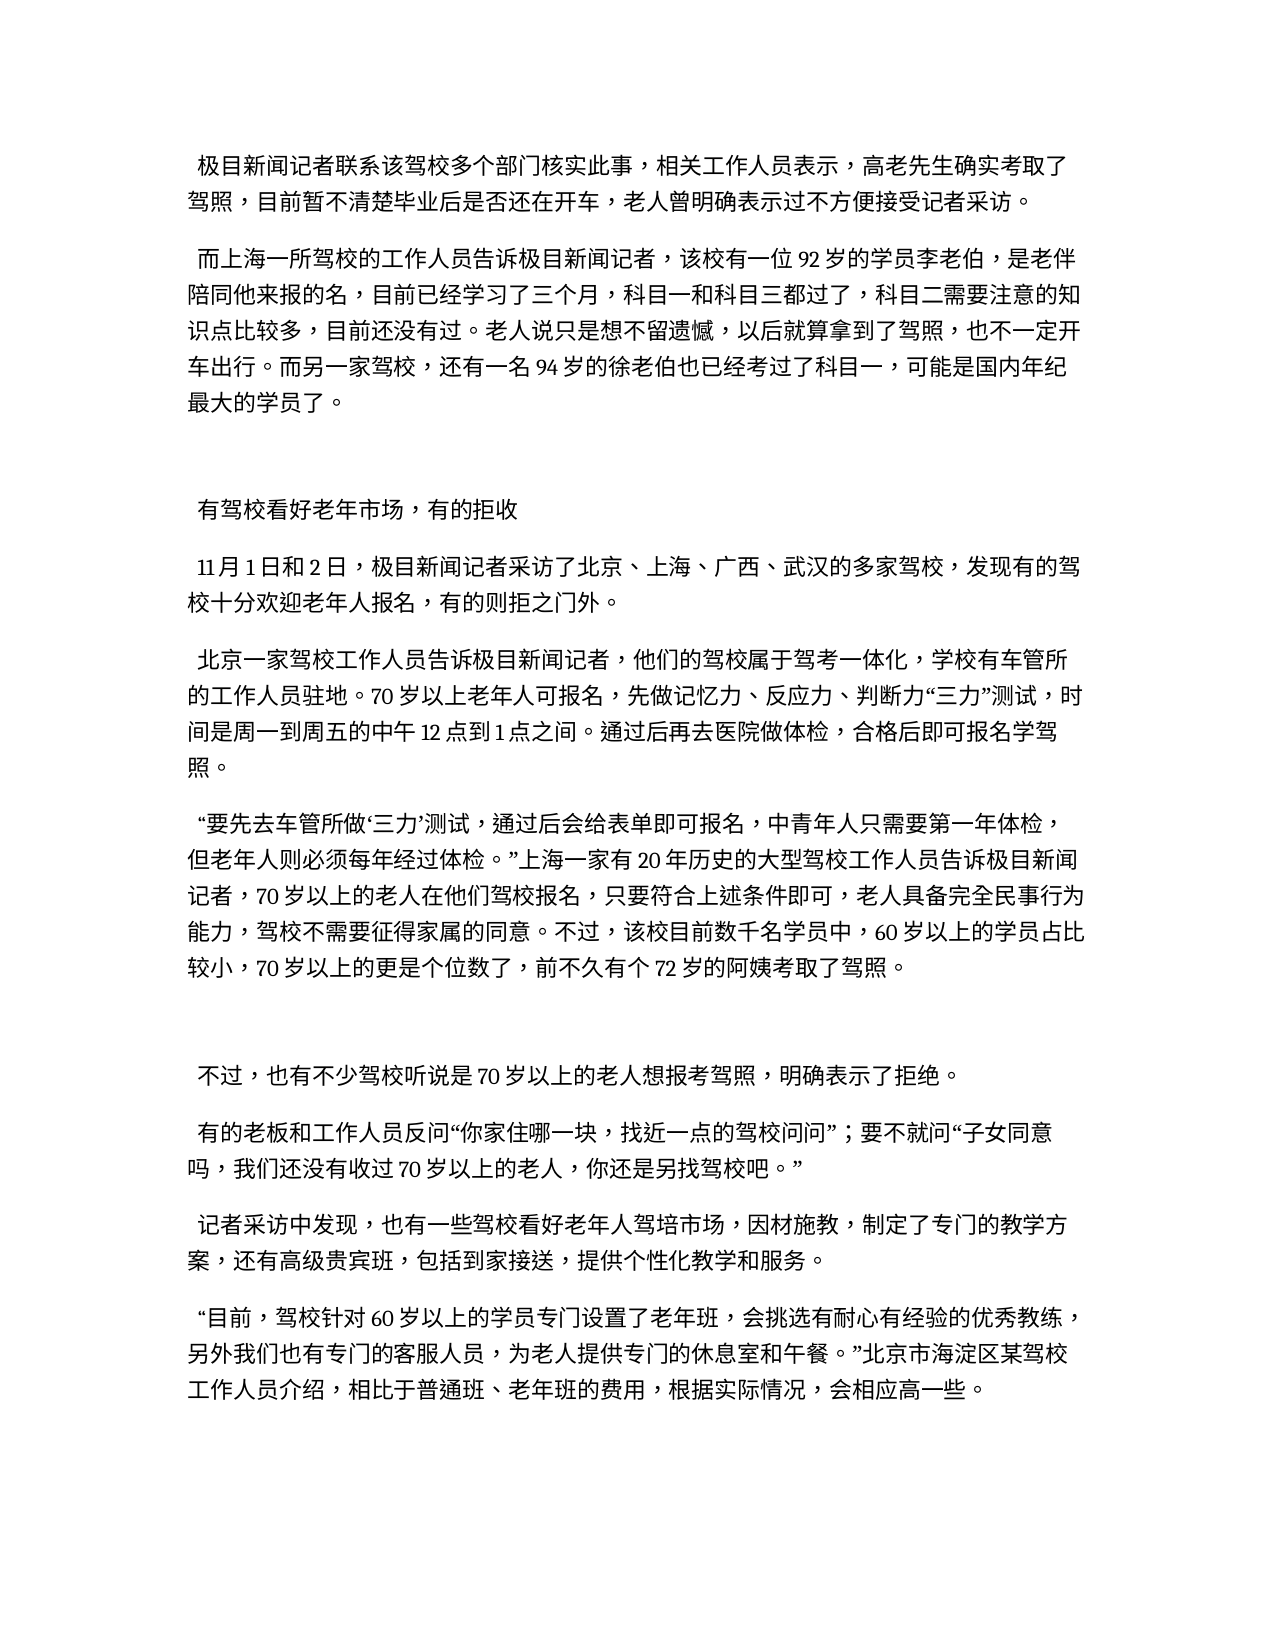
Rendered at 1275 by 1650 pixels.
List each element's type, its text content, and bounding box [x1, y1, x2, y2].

text 记者采访中发现，也有一些驾校看好老年人驾培市场，因材施教，制定了专门的教学方案，还有高级贵宾班，包括到家接送，提供个性化教学和服务。 [187, 1209, 1087, 1277]
text 11月1日和2日，极目新闻记者采访了北京、上海、广西、武汉的多家驾校，发现有的驾校十分欢迎老年人报名，有的则拒之门外。 [187, 551, 1087, 618]
text “要先去车管所做‘三力’测试，通过后会给表单即可报名，中青年人只需要第一年体检，但老年人则必须每年经过体检。”上海一家有20年历史的大型驾校工作人员告诉极目新闻记者，70岁以上的老人在他们驾校报名，只要符合上述条件即可，老人具备完全民事行为能力，驾校不需要征得家属的同意。不过，该校目前数千名学员中，60岁以上的学员占比较小，70岁以上的更是个位数了，前不久有个72岁的阿姨考取了驾照。 [187, 808, 1087, 983]
text 有的老板和工作人员反问“你家住哪一块，找近一点的驾校问问”；要不就问“子女同意吗，我们还没有收过70岁以上的老人，你还是另找驾校吧。” [187, 1117, 1087, 1184]
text 而上海一所驾校的工作人员告诉极目新闻记者，该校有一位92岁的学员李老伯，是老伴陪同他来报的名，目前已经学习了三个月，科目一和科目三都过了，科目二需要注意的知识点比较多，目前还没有过。老人说只是想不留遗憾，以后就算拿到了驾照，也不一定开车出行。而另一家驾校，还有一名94岁的徐老伯也已经考过了科目一，可能是国内年纪最大的学员了。 [187, 243, 1087, 418]
text 有驾校看好老年市场，有的拒收 [187, 494, 1087, 526]
text “目前，驾校针对60岁以上的学员专门设置了老年班，会挑选有耐心有经验的优秀教练，另外我们也有专门的客服人员，为老人提供专门的休息室和午餐。”北京市海淀区某驾校工作人员介绍，相比于普通班、老年班的费用，根据实际情况，会相应高一些。 [187, 1302, 1087, 1405]
text 极目新闻记者联系该驾校多个部门核实此事，相关工作人员表示，高老先生确实考取了驾照，目前暂不清楚毕业后是否还在开车，老人曾明确表示过不方便接受记者采访。 [187, 150, 1087, 217]
text 不过，也有不少驾校听说是70岁以上的老人想报考驾照，明确表示了拒绝。 [187, 1060, 1087, 1091]
text 北京一家驾校工作人员告诉极目新闻记者，他们的驾校属于驾考一体化，学校有车管所的工作人员驻地。70岁以上老年人可报名，先做记忆力、反应力、判断力“三力”测试，时间是周一到周五的中午12点到1点之间。通过后再去医院做体检，合格后即可报名学驾照。 [187, 644, 1087, 783]
